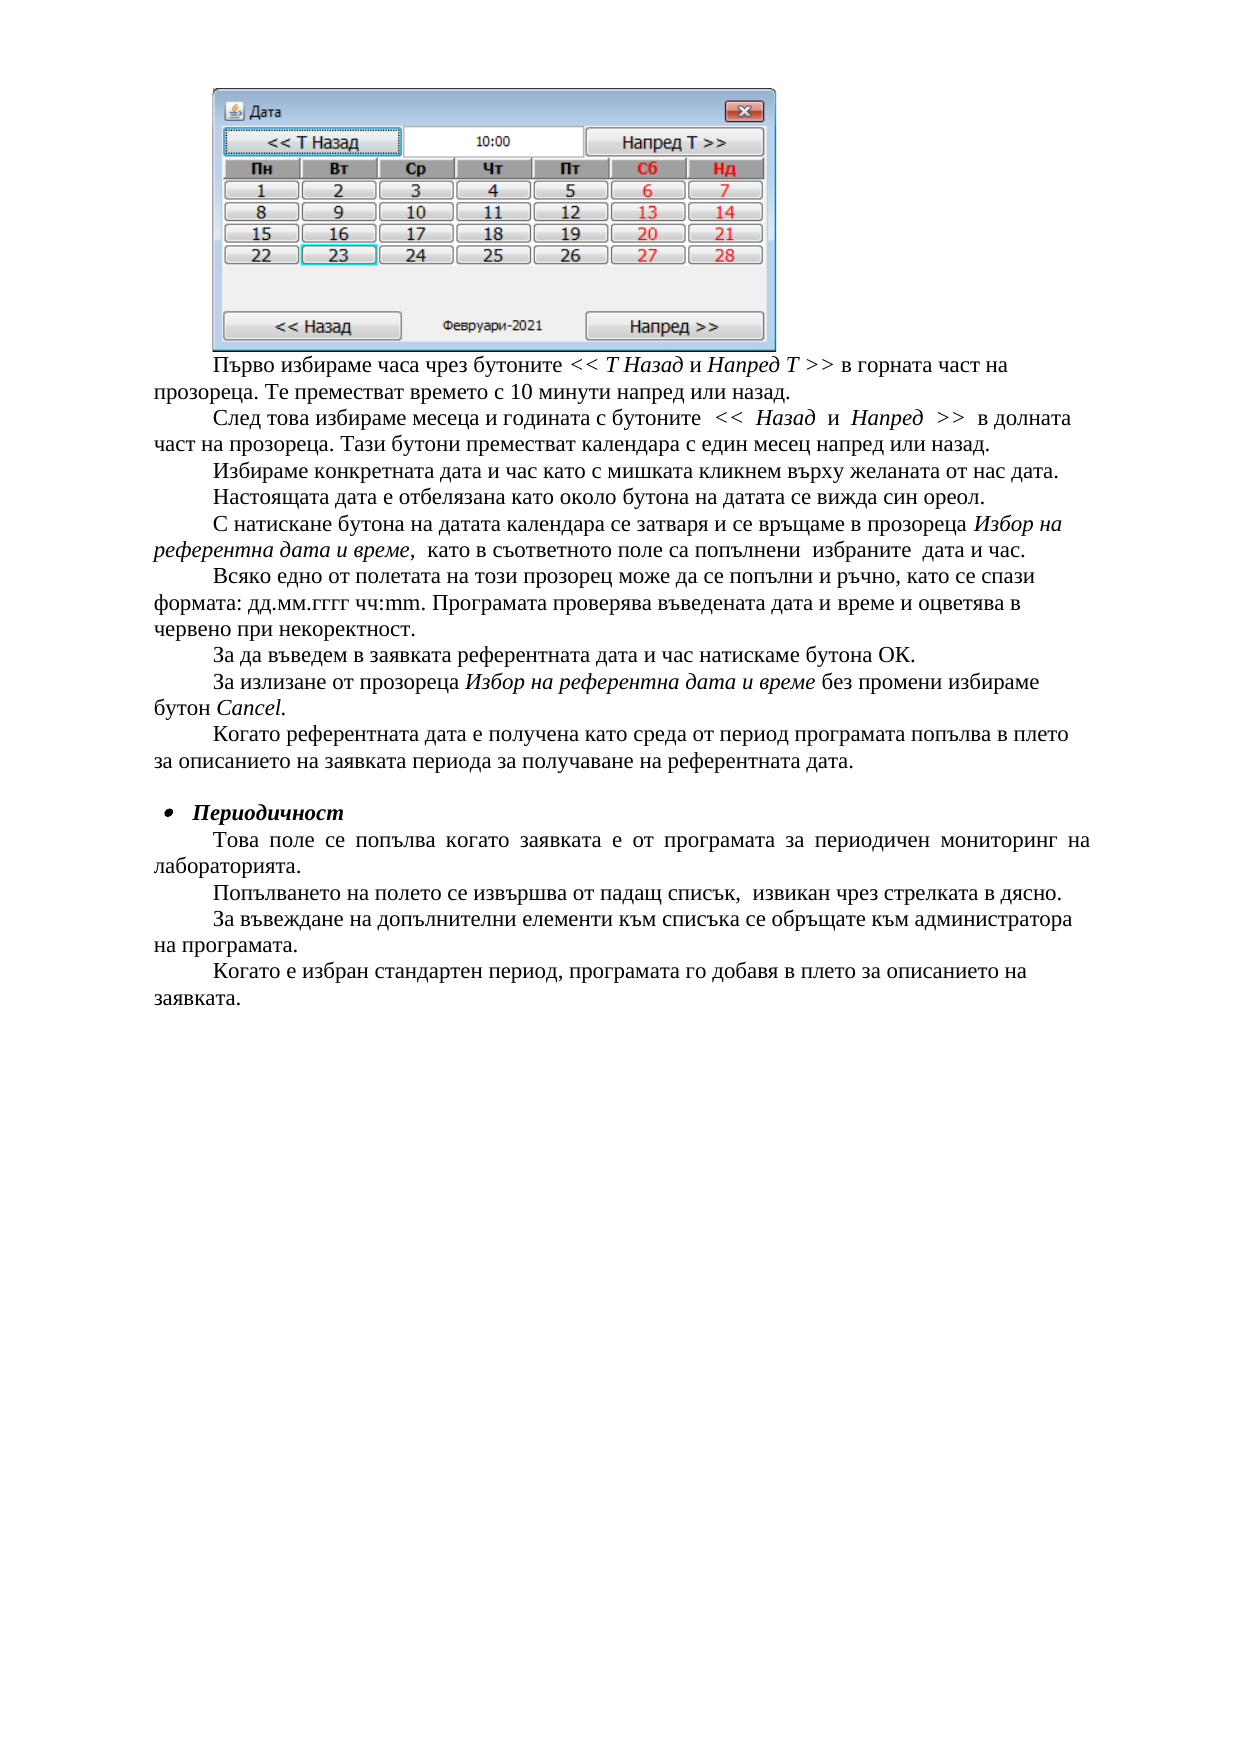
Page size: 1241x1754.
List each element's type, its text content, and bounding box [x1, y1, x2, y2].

text За да въведем в заявката референтната дата и час натискаме бутона ОК. [153, 641, 1093, 668]
text С натискане бутона на датата календара се затваря и се връщаме в прозореца Избор на референтна дата и време, като в съответното поле са попълнени избраните дата и час. [153, 509, 1093, 562]
text Когато е избран стандартен период, програмата го добавя в плето за описанието на заявката. [153, 958, 1093, 1010]
text След това избираме месеца и годината с бутоните << Назад и Напред >> в долната част на прозореца. Тази бутони преместват календара с един месец напред или назад. [153, 404, 1093, 457]
text Това поле се попълва когато заявката е от програмата за периодичен мониторинг на лабораторията. [153, 826, 1093, 878]
text Когато референтната дата е получена като среда от период програмата попълва в плето за описанието на заявката периода за получаване на референтната дата. [153, 720, 1093, 773]
picture [212, 88, 777, 352]
list Периодичност [162, 799, 1093, 826]
text Избираме конкретната дата и час като с мишката кликнем върху желаната от нас дата. [153, 457, 1093, 483]
text Всяко едно от полетата на този прозорец може да се попълни и ръчно, като се спази формата: дд.мм.гггг чч:mm. Програмата проверява въведената дата и време и оцветява в червено при некоректност. [153, 562, 1093, 641]
text Попълването на полето се извършва от падащ списък, извикан чрез стрелката в дясно. [153, 878, 1093, 905]
text Настоящата дата е отбелязана като около бутона на датата се вижда син ореол. [153, 483, 1093, 509]
text За въвеждане на допълнителни елементи към списъка се обръщате към администратора на програмата. [153, 905, 1093, 958]
text За излизане от прозореца Избор на референтна дата и време без промени избираме бутон Cancel. [153, 668, 1093, 720]
text Първо избираме часа чрез бутоните << Т Назад и Напред Т >> в горната част на прозореца. Те преместват времето с 10 минути напред или назад. [153, 351, 1093, 404]
